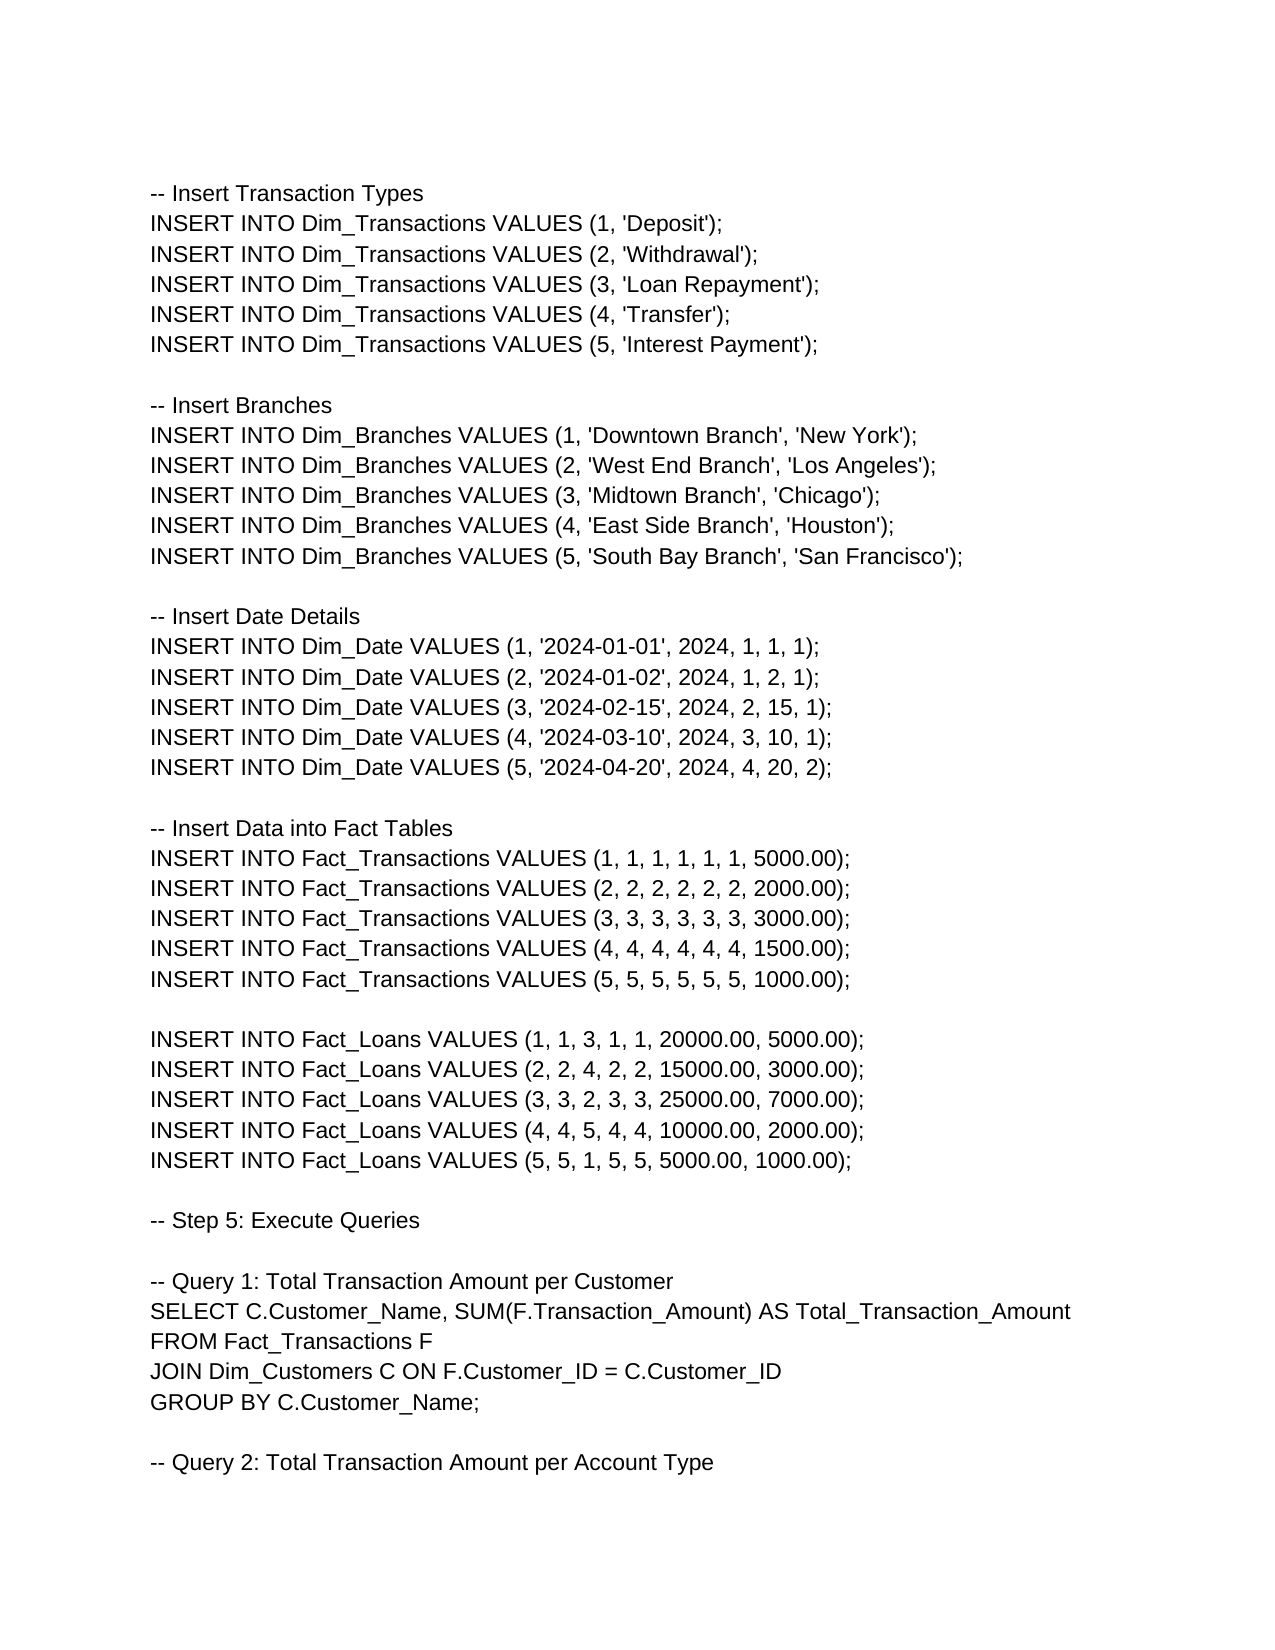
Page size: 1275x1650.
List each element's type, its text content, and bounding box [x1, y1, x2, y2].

text INSERT INTO Fact_Transactions VALUES (4, 4, 4, 4, 4, 4, 1500.00); [150, 935, 1125, 962]
text -- Insert Data into Fact Tables [150, 814, 1125, 841]
text INSERT INTO Dim_Branches VALUES (4, 'East Side Branch', 'Houston'); [150, 512, 1125, 539]
text INSERT INTO Dim_Date VALUES (3, '2024-02-15', 2024, 2, 15, 1); [150, 694, 1125, 720]
text INSERT INTO Fact_Transactions VALUES (5, 5, 5, 5, 5, 5, 1000.00); [150, 966, 1125, 992]
text INSERT INTO Dim_Date VALUES (2, '2024-01-02', 2024, 1, 2, 1); [150, 663, 1125, 690]
text INSERT INTO Fact_Transactions VALUES (3, 3, 3, 3, 3, 3, 3000.00); [150, 905, 1125, 932]
text INSERT INTO Fact_Loans VALUES (1, 1, 3, 1, 1, 20000.00, 5000.00); [150, 1026, 1125, 1052]
text INSERT INTO Dim_Branches VALUES (5, 'South Bay Branch', 'San Francisco'); [150, 543, 1125, 569]
text -- Step 5: Execute Queries [150, 1207, 1125, 1234]
text SELECT C.Customer_Name, SUM(F.Transaction_Amount) AS Total_Transaction_Amount [150, 1298, 1125, 1324]
text INSERT INTO Fact_Loans VALUES (5, 5, 1, 5, 5, 5000.00, 1000.00); [150, 1147, 1125, 1173]
text GROUP BY C.Customer_Name; [150, 1388, 1125, 1415]
text FROM Fact_Transactions F [150, 1328, 1125, 1354]
text INSERT INTO Fact_Loans VALUES (3, 3, 2, 3, 3, 25000.00, 7000.00); [150, 1086, 1125, 1113]
text INSERT INTO Dim_Branches VALUES (3, 'Midtown Branch', 'Chicago'); [150, 482, 1125, 509]
text INSERT INTO Fact_Loans VALUES (4, 4, 5, 4, 4, 10000.00, 2000.00); [150, 1117, 1125, 1143]
text -- Query 1: Total Transaction Amount per Customer [150, 1268, 1125, 1294]
text INSERT INTO Dim_Transactions VALUES (5, 'Interest Payment'); [150, 331, 1125, 358]
text -- Insert Date Details [150, 603, 1125, 629]
text INSERT INTO Dim_Branches VALUES (1, 'Downtown Branch', 'New York'); [150, 422, 1125, 448]
text INSERT INTO Fact_Transactions VALUES (1, 1, 1, 1, 1, 1, 5000.00); [150, 845, 1125, 871]
text INSERT INTO Dim_Branches VALUES (2, 'West End Branch', 'Los Angeles'); [150, 452, 1125, 478]
text INSERT INTO Dim_Transactions VALUES (2, 'Withdrawal'); [150, 241, 1125, 267]
text -- Insert Transaction Types [150, 180, 1125, 207]
text INSERT INTO Dim_Date VALUES (4, '2024-03-10', 2024, 3, 10, 1); [150, 724, 1125, 750]
text INSERT INTO Dim_Transactions VALUES (4, 'Transfer'); [150, 301, 1125, 327]
text -- Query 2: Total Transaction Amount per Account Type [150, 1449, 1125, 1475]
text INSERT INTO Dim_Transactions VALUES (3, 'Loan Repayment'); [150, 271, 1125, 297]
text INSERT INTO Dim_Date VALUES (5, '2024-04-20', 2024, 4, 20, 2); [150, 754, 1125, 781]
text INSERT INTO Dim_Date VALUES (1, '2024-01-01', 2024, 1, 1, 1); [150, 633, 1125, 660]
text INSERT INTO Fact_Loans VALUES (2, 2, 4, 2, 2, 15000.00, 3000.00); [150, 1056, 1125, 1083]
text JOIN Dim_Customers C ON F.Customer_ID = C.Customer_ID [150, 1358, 1125, 1385]
text -- Insert Branches [150, 392, 1125, 418]
text INSERT INTO Fact_Transactions VALUES (2, 2, 2, 2, 2, 2, 2000.00); [150, 875, 1125, 901]
text INSERT INTO Dim_Transactions VALUES (1, 'Deposit'); [150, 210, 1125, 237]
